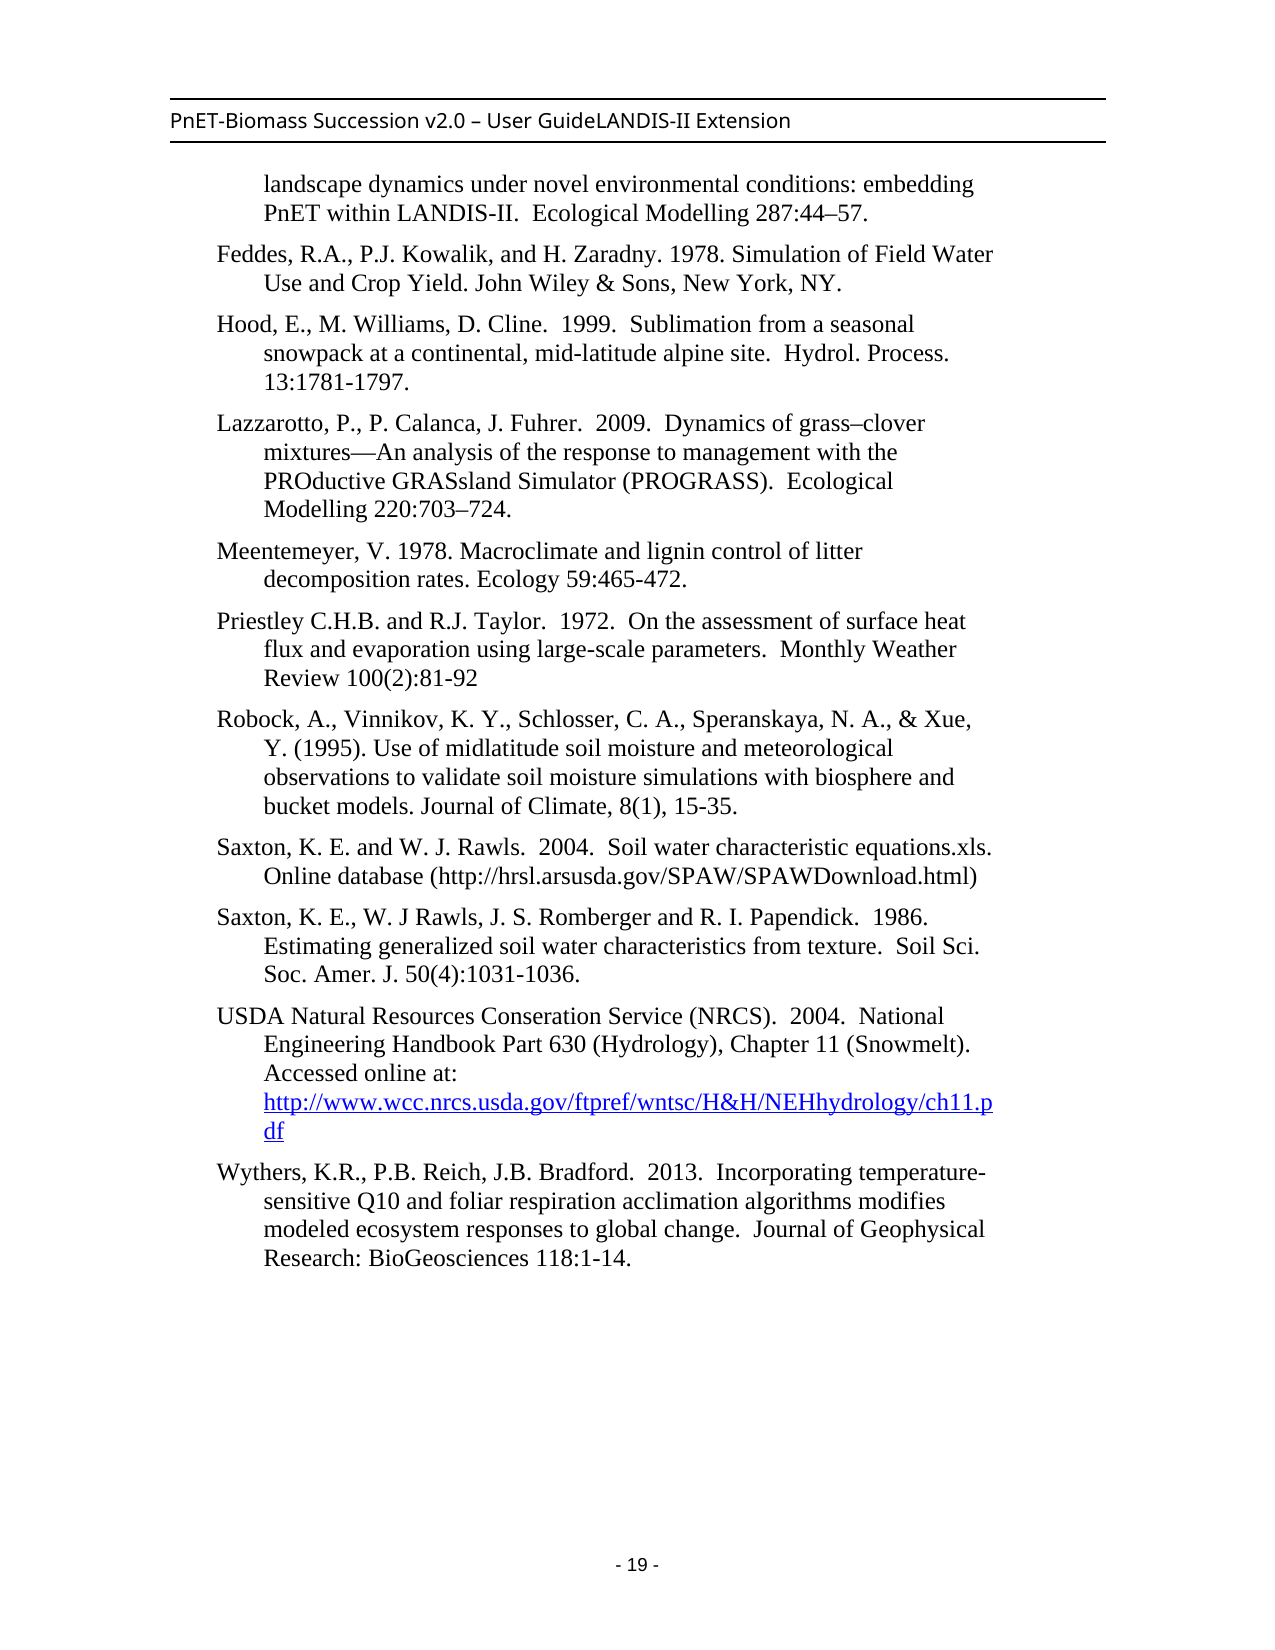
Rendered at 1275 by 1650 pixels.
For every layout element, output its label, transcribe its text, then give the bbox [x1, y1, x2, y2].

text Feddes, R.A., P.J. Kowalik, and H. Zaradny. 1978. Simulation of Field Water Use and Crop Yield. John Wiley & Sons, New York, NY. [216, 239, 1001, 297]
text Saxton, K. E., W. J Rawls, J. S. Romberger and R. I. Papendick. 1986. Estimating generalized soil water characteristics from texture. Soil Sci. Soc. Amer. J. 50(4):1031-1036. [216, 902, 1001, 988]
text Lazzarotto, P., P. Calanca, J. Fuhrer. 2009. Dynamics of grass–clover mixtures—An analysis of the response to management with the PROductive GRASsland Simulator (PROGRASS). Ecological Modelling 220:703–724. [216, 408, 1001, 523]
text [216, 169, 1001, 227]
text Priestley C.H.B. and R.J. Taylor. 1972. On the assessment of surface heat flux and evaporation using large-scale parameters. Monthly Weather Review 100(2):81-92 [216, 606, 1001, 692]
text USDA Natural Resources Conseration Service (NRCS). 2004. National Engineering Handbook Part 630 (Hydrology), Chapter 11 (Snowmelt). Accessed online at: http://www.wcc.nrcs.usda.gov/ftpref/wntsc/H&H/NEHhydrology/ch11.pdf [216, 1001, 1001, 1144]
text Hood, E., M. Williams, D. Cline. 1999. Sublimation from a seasonal snowpack at a continental, mid-latitude alpine site. Hydrol. Process. 13:1781-1797. [216, 309, 1001, 396]
text Saxton, K. E. and W. J. Rawls. 2004. Soil water characteristic equations.xls. Online database (http://hrsl.arsusda.gov/SPAW/SPAWDownload.html) [216, 832, 1001, 889]
text Meentemeyer, V. 1978. Macroclimate and lignin control of litter decomposition rates. Ecology 59:465-472. [216, 536, 1001, 593]
text Wythers, K.R., P.B. Reich, J.B. Bradford. 2013. Incorporating temperature-sensitive Q10 and foliar respiration acclimation algorithms modifies modeled ecosystem responses to global change. Journal of Geophysical Research: BioGeosciences 118:1-14. [216, 1157, 1001, 1272]
text Robock, A., Vinnikov, K. Y., Schlosser, C. A., Speranskaya, N. A., & Xue, Y. (1995). Use of midlatitude soil moisture and meteorological observations to validate soil moisture simulations with biosphere and bucket models. Journal of Climate, 8(1), 15-35. [216, 704, 1001, 819]
